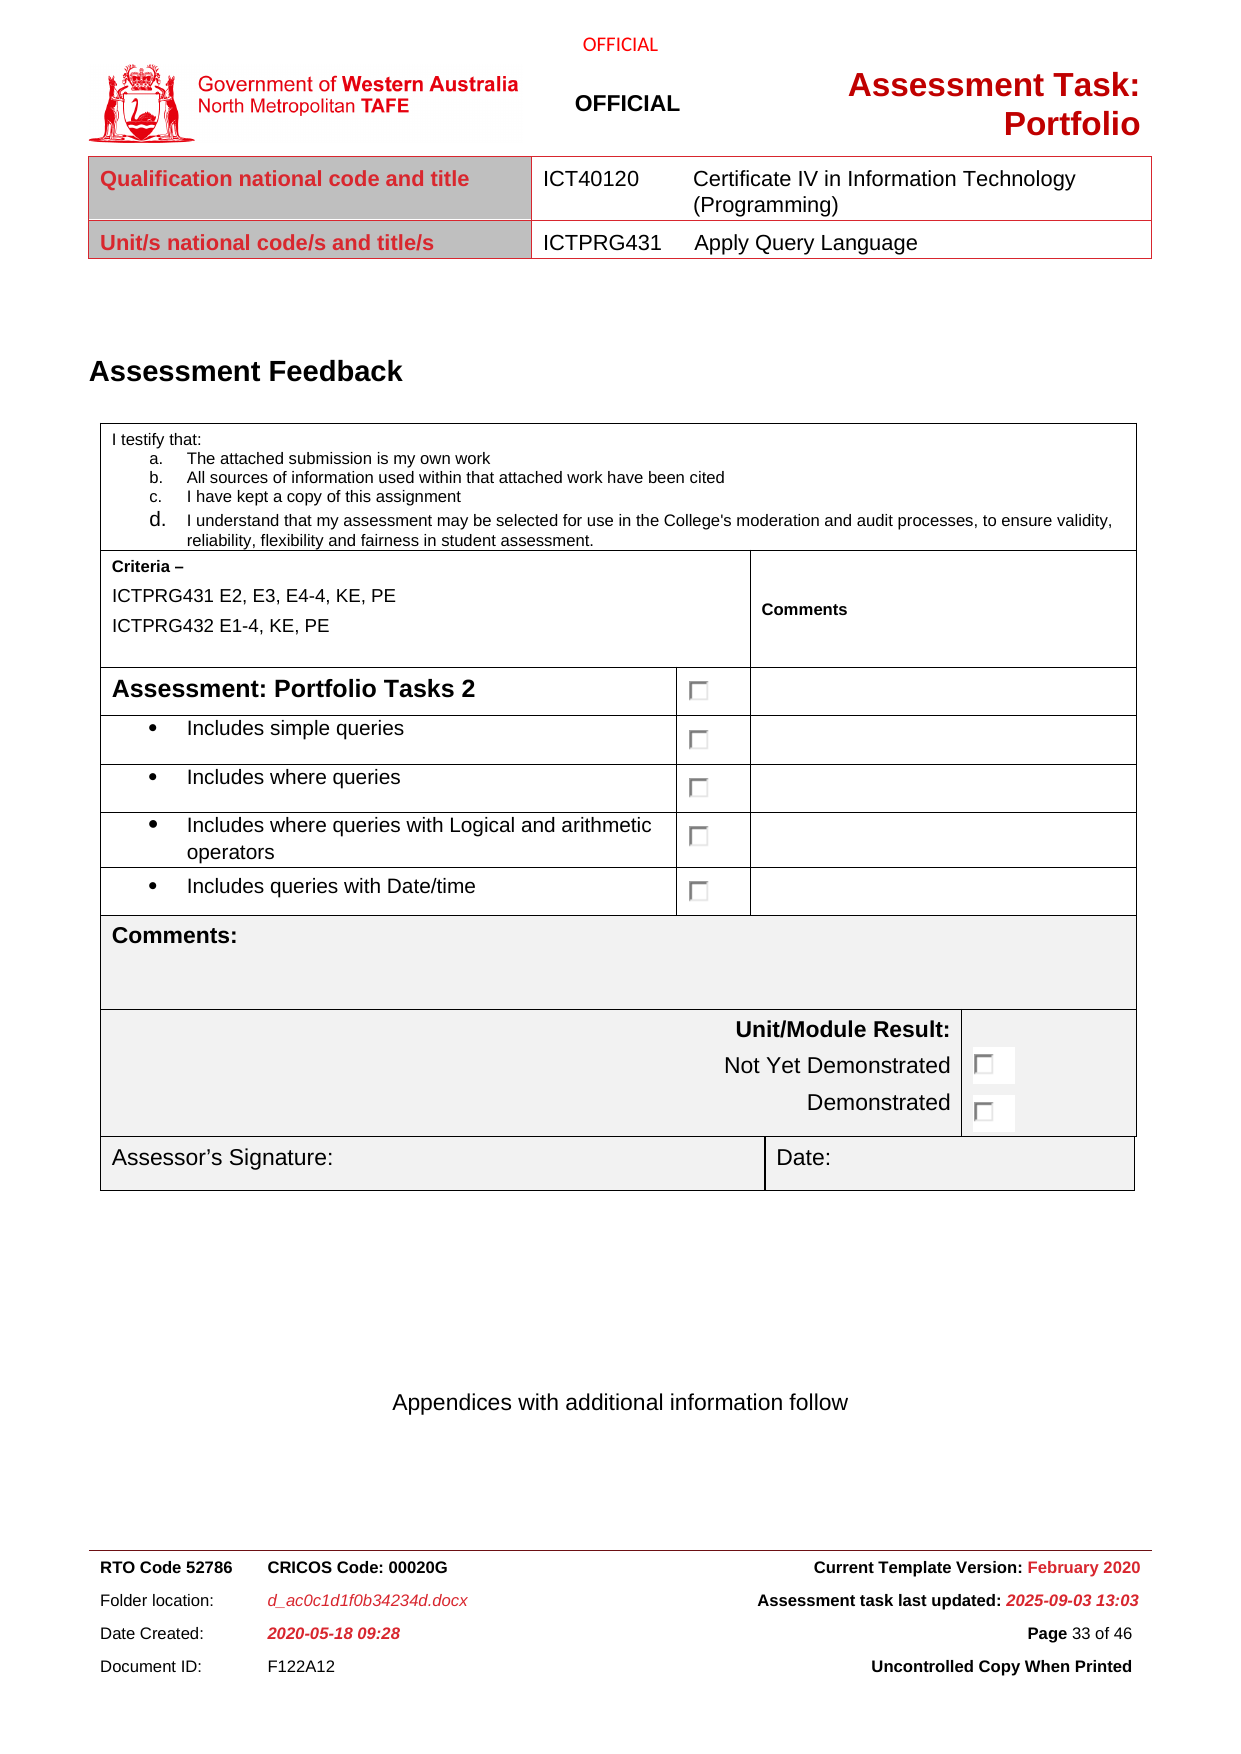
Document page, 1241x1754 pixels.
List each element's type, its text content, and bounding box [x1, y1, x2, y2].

table_cell Assessor’s Signature: [101, 1137, 764, 1190]
table_cell [677, 668, 750, 715]
table_cell [677, 868, 750, 915]
table_cell Assessment: Portfolio Tasks 2 [101, 668, 676, 715]
picture [88, 64, 524, 143]
table_cell [677, 765, 750, 812]
table_cell Comments [751, 551, 1136, 667]
table_cell [751, 668, 1136, 715]
table_cell [751, 868, 1136, 915]
table_cell [751, 716, 1136, 763]
table_cell [751, 813, 1136, 867]
text Appendices with additional information follow [89, 1389, 1152, 1416]
table_cell Includes simple queries [101, 716, 676, 763]
table_cell Date: [766, 1137, 1134, 1190]
table_cell [751, 765, 1136, 812]
table_cell Comments: [101, 916, 1136, 1009]
table_cell Includes where queries [101, 765, 676, 812]
table_cell [677, 813, 750, 867]
table_cell [677, 716, 750, 763]
table_cell Includes where queries with Logical and arithmetic operators [101, 813, 676, 867]
table_cell Criteria – ICTPRG431 E2, E3, E4-4, KE, PE ICTPRG432 E1-4, KE, PE [101, 551, 750, 667]
table_cell Unit/Module Result: Not Yet Demonstrated Demonstrated [101, 1010, 961, 1136]
table_cell [962, 1010, 1136, 1136]
table_header I testify that: The attached submission is my own work All sources of information used within that attached work have been cited I have kept a copy of this assignment I understand that my assessment may be selected for use in the College's moderation and audit processes, to ensure validity, reliability, flexibility and fairness in student assessment. [101, 424, 1136, 549]
text Assessment Feedback [89, 354, 1152, 387]
table_cell Includes queries with Date/time [101, 868, 676, 915]
